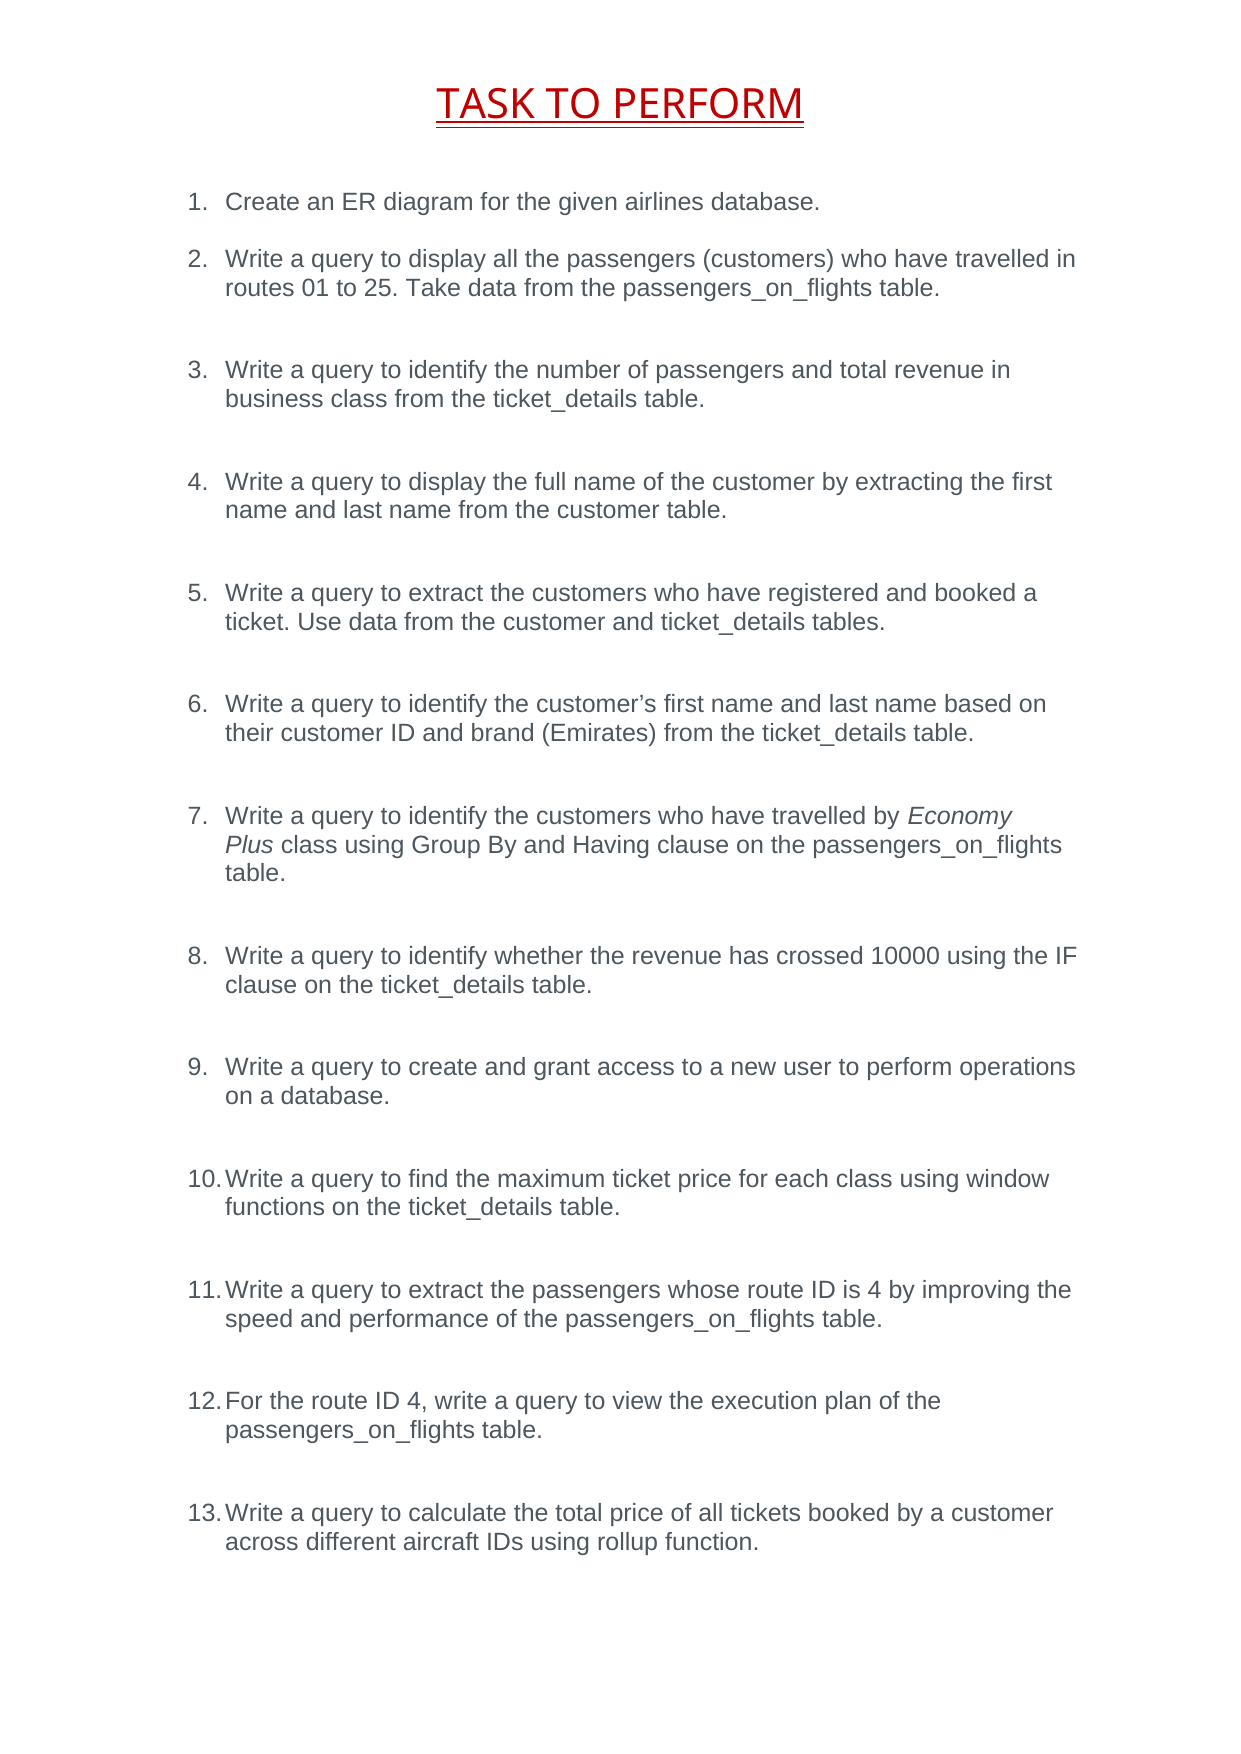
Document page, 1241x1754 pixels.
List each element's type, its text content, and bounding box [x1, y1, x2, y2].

list Write a query to identify whether the revenue has crossed 10000 using the IF clause on the ticket_details table. [187, 941, 1090, 998]
list Write a query to identify the customer’s first name and last name based on their customer ID and brand (Emirates) from the ticket_details table. [187, 689, 1090, 747]
list Write a query to create and grant access to a new user to perform operations on a database. [187, 1052, 1090, 1110]
list Write a query to extract the passengers whose route ID is 4 by improving the speed and performance of the passengers_on_flights table. [187, 1275, 1090, 1332]
list Write a query to display all the passengers (customers) who have travelled in routes 01 to 25. Take data from the passengers_on_flights table. [187, 244, 1090, 302]
list For the route ID 4, write a query to view the execution plan of the passengers_on_flights table. [187, 1386, 1090, 1444]
list Write a query to extract the customers who have registered and booked a ticket. Use data from the customer and ticket_details tables. [187, 578, 1090, 636]
list Create an ER diagram for the given airlines database. [187, 187, 1090, 215]
list Write a query to find the maximum ticket price for each class using window functions on the ticket_details table. [187, 1164, 1090, 1221]
list Write a query to calculate the total price of all tickets booked by a customer across different aircraft IDs using rollup function. [187, 1498, 1090, 1555]
list Write a query to identify the number of passengers and total revenue in business class from the ticket_details table. [187, 355, 1090, 413]
list Write a query to display the full name of the customer by extracting the first name and last name from the customer table. [187, 467, 1090, 524]
list Write a query to identify the customers who have travelled by Economy Plus class using Group By and Having clause on the passengers_on_flights table. [187, 801, 1090, 887]
